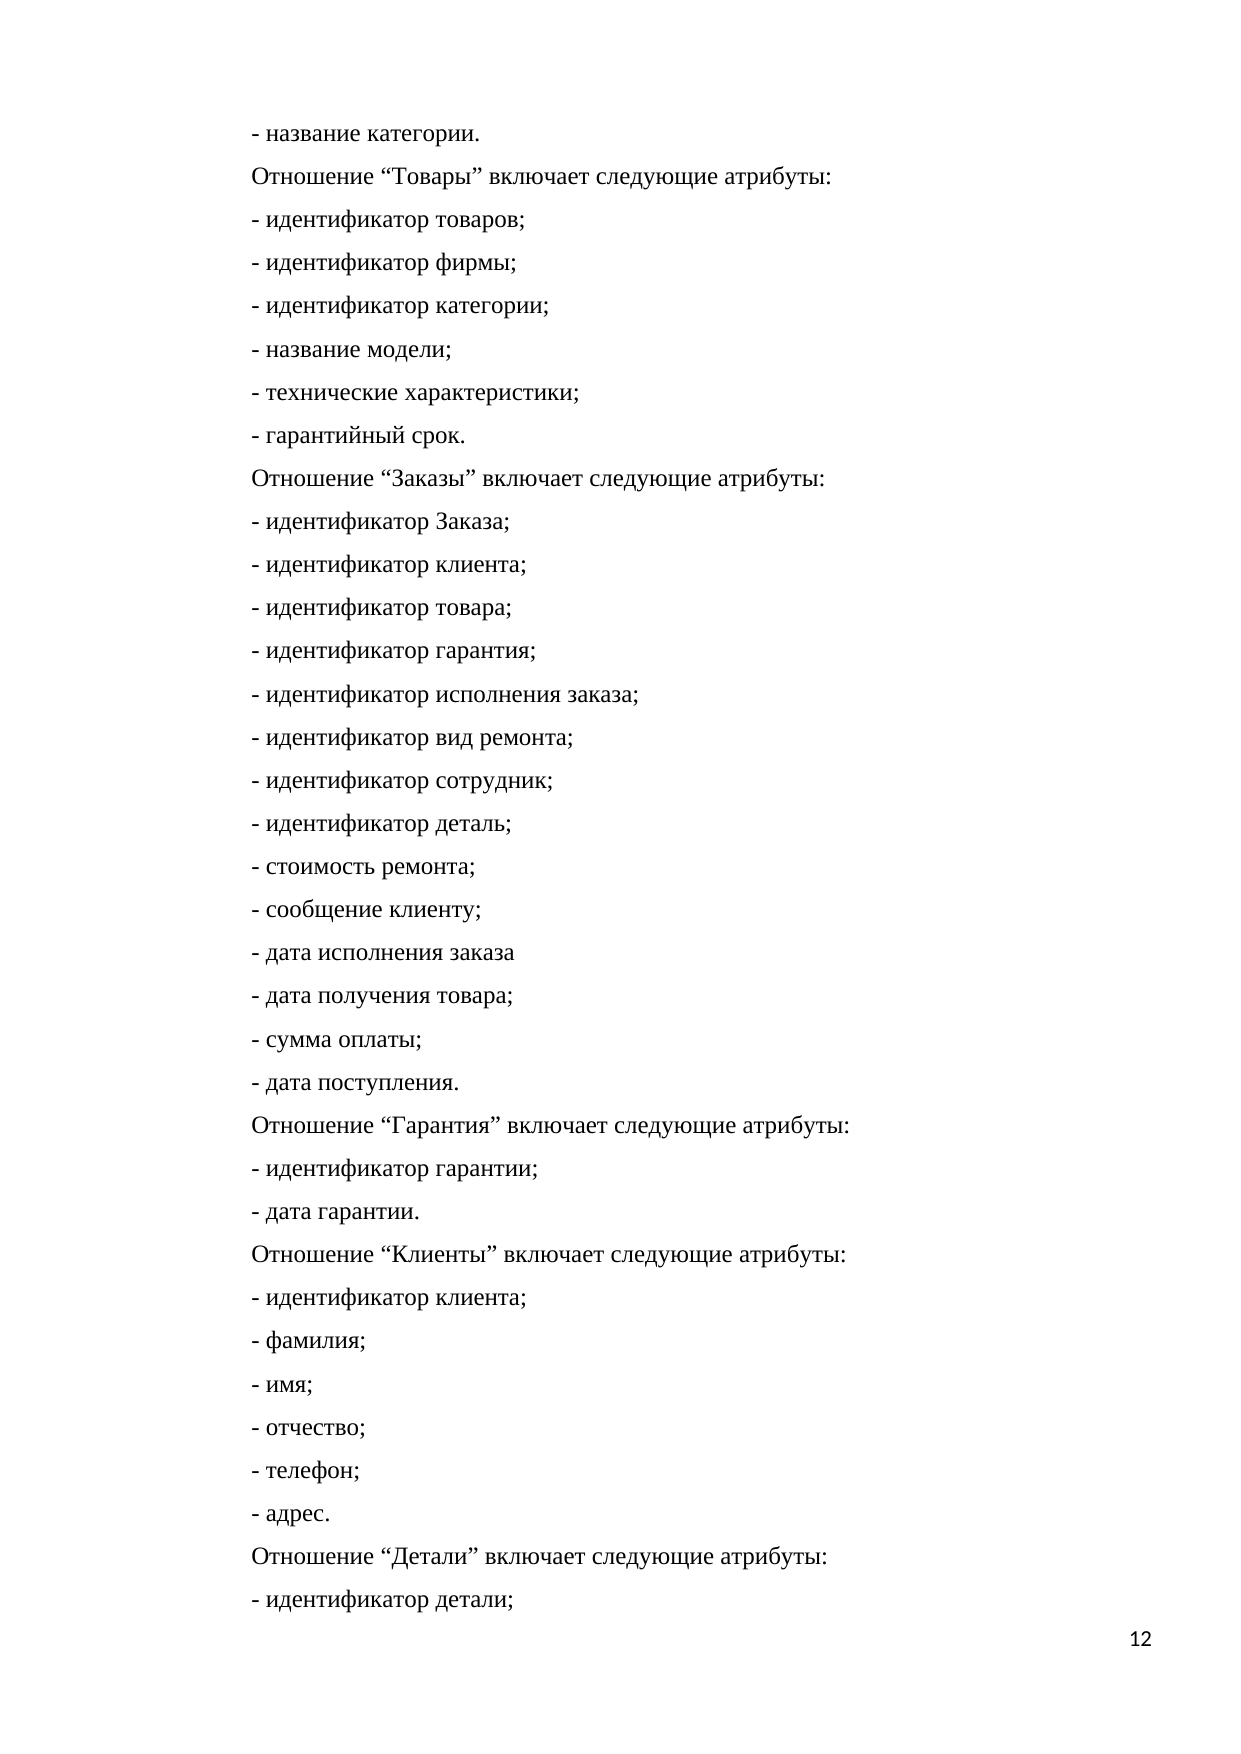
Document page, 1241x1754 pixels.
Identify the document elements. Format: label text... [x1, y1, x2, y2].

text - фамилия; [177, 1326, 1152, 1354]
text - телефон; [177, 1455, 1152, 1484]
text - дата поступления. [177, 1067, 1152, 1096]
text Отношение “Гарантия” включает следующие атрибуты: [177, 1110, 1152, 1139]
text - гарантийный срок. [177, 420, 1152, 449]
text Отношение “Клиенты” включает следующие атрибуты: [177, 1239, 1152, 1268]
text - стоимость ремонта; [177, 851, 1152, 880]
text - идентификатор клиента; [177, 549, 1152, 578]
text - идентификатор клиента; [177, 1282, 1152, 1311]
text Отношение “Детали” включает следующие атрибуты: [177, 1541, 1152, 1570]
text Отношение “Товары” включает следующие атрибуты: [177, 161, 1152, 190]
text - идентификатор Заказа; [177, 506, 1152, 535]
text Отношение “Заказы” включает следующие атрибуты: [177, 463, 1152, 492]
text - дата получения товара; [177, 981, 1152, 1009]
text - адрес. [177, 1498, 1152, 1527]
text - технические характеристики; [177, 377, 1152, 406]
text - название модели; [177, 334, 1152, 362]
text - идентификатор товаров; [177, 204, 1152, 233]
text - идентификатор вид ремонта; [177, 722, 1152, 751]
text - идентификатор категории; [177, 291, 1152, 319]
text - сообщение клиенту; [177, 894, 1152, 923]
text - идентификатор деталь; [177, 808, 1152, 837]
text - идентификатор товара; [177, 592, 1152, 621]
text - сумма оплаты; [177, 1024, 1152, 1052]
text - идентификатор сотрудник; [177, 765, 1152, 794]
text - идентификатор гарантия; [177, 636, 1152, 664]
text - идентификатор фирмы; [177, 247, 1152, 276]
text - дата исполнения заказа [177, 937, 1152, 966]
text - идентификатор детали; [177, 1584, 1152, 1613]
text - отчество; [177, 1412, 1152, 1441]
text - дата гарантии. [177, 1196, 1152, 1225]
text - идентификатор гарантии; [177, 1153, 1152, 1182]
text - идентификатор исполнения заказа; [177, 679, 1152, 707]
text - название категории. [177, 118, 1152, 147]
text - имя; [177, 1369, 1152, 1397]
